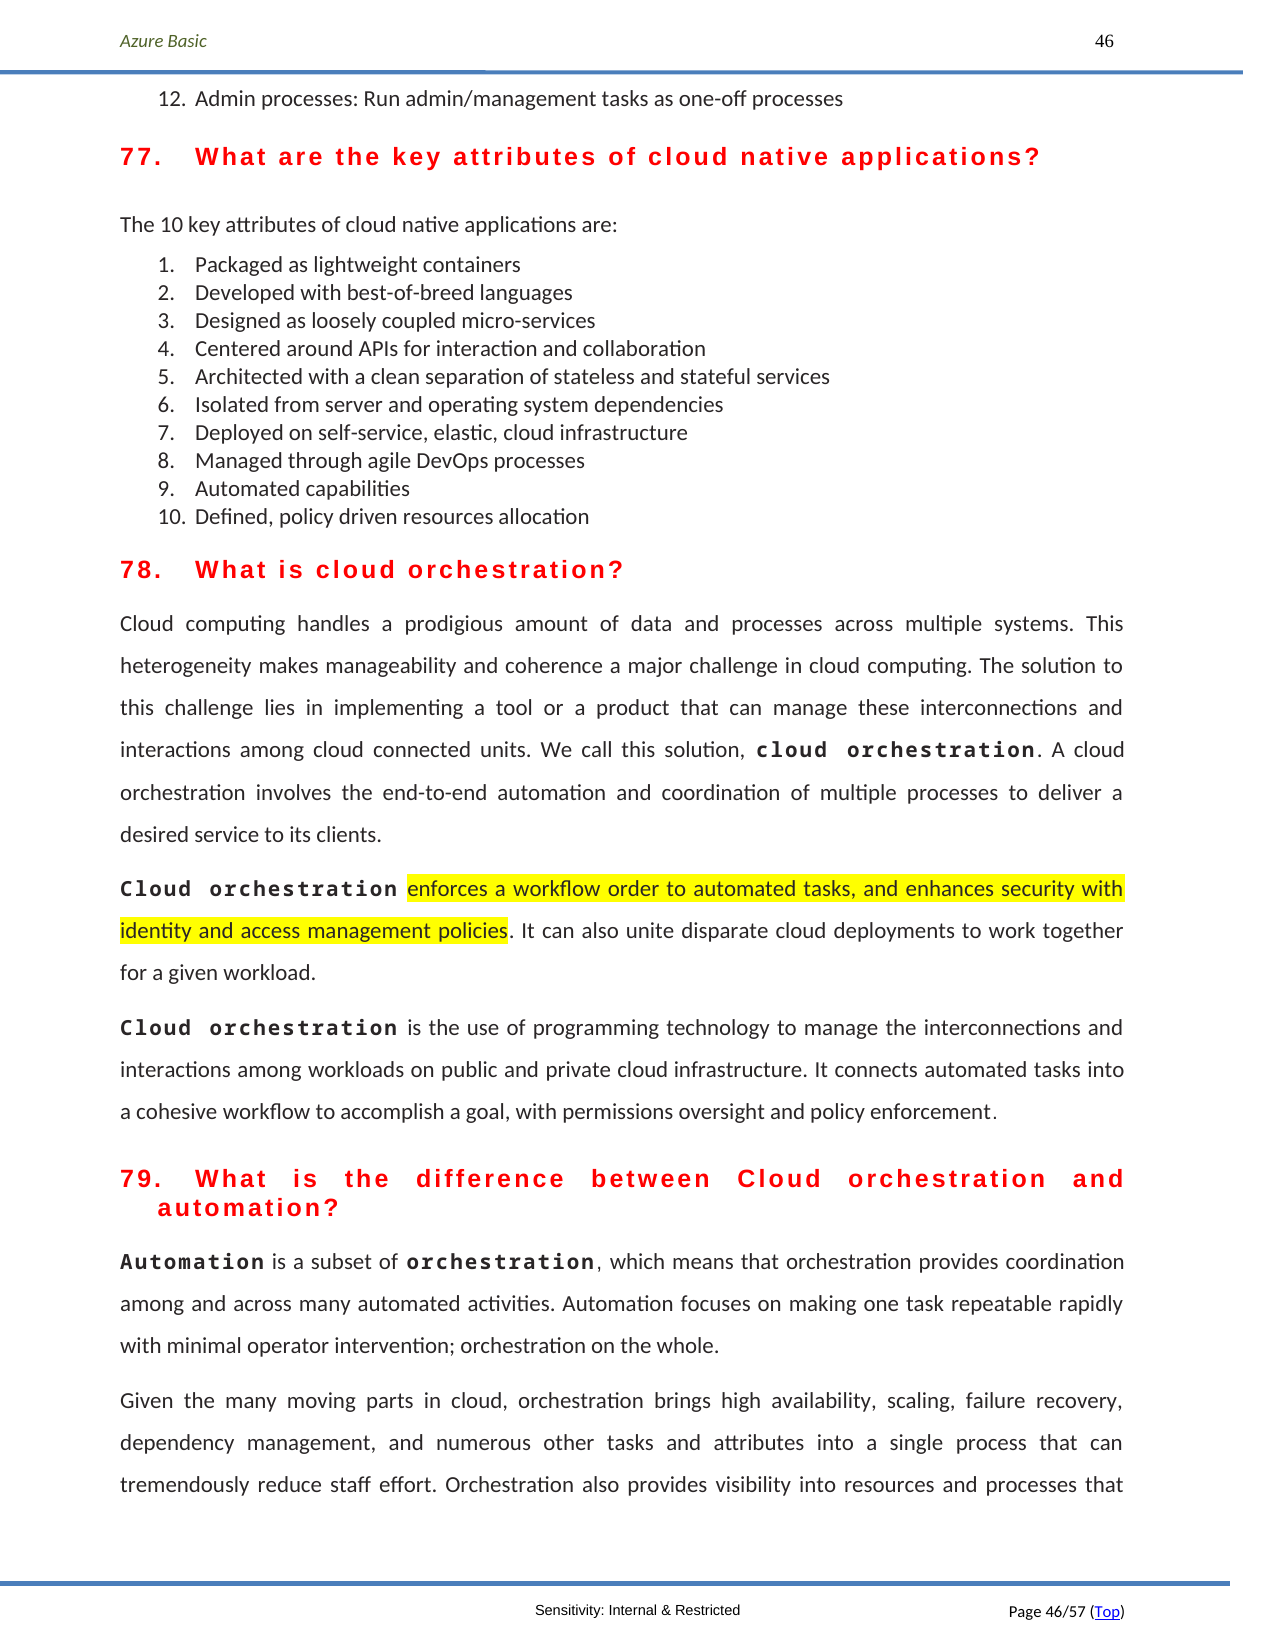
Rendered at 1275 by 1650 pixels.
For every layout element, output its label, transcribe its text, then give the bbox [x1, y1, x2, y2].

list Centered around APIs for interaction and collaboration [157, 334, 1125, 362]
list Isolated from server and operating system dependencies [157, 390, 1125, 418]
list Defined, policy driven resources allocation [157, 502, 1125, 530]
list What is the difference between Cloud orchestration and automation? [120, 1164, 1125, 1222]
list Deployed on self-service, elastic, cloud infrastructure [157, 418, 1125, 446]
text Cloud orchestration enforces a workflow order to automated tasks, and enhances security with identity and access management policies. It can also unite disparate cloud deployments to work together for a given workload. [120, 874, 1125, 987]
list What are the key attributes of cloud native applications? [120, 142, 1125, 170]
list What is cloud orchestration? [120, 555, 1125, 584]
list Packaged as lightweight containers [157, 250, 1125, 278]
list Architected with a clean separation of stateless and stateful services [157, 362, 1125, 390]
list Designed as loosely coupled micro-services [157, 306, 1125, 334]
list Admin processes: Run admin/management tasks as one-off processes [157, 84, 1125, 112]
text Cloud orchestration is the use of programming technology to manage the interconnections and interactions among workloads on public and private cloud infrastructure. It connects automated tasks into a cohesive workflow to accomplish a goal, with permissions oversight and policy enforcement. [120, 1013, 1125, 1125]
list Managed through agile DevOps processes [157, 446, 1125, 474]
list Developed with best-of-breed languages [157, 278, 1125, 306]
text Cloud computing handles a prodigious amount of data and processes across multiple systems. This heterogeneity makes manageability and coherence a major challenge in cloud computing. The solution to this challenge lies in implementing a tool or a product that can manage these interconnections and interactions among cloud connected units. We call this solution, cloud orchestration. A cloud orchestration involves the end-to-end automation and coordination of multiple processes to deliver a desired service to its clients. [120, 609, 1125, 848]
text Automation is a subset of orchestration, which means that orchestration provides coordination among and across many automated activities. Automation focuses on making one task repeatable rapidly with minimal operator intervention; orchestration on the whole. [120, 1247, 1125, 1359]
text The 10 key attributes of cloud native applications are: [120, 210, 1125, 238]
list Automated capabilities [157, 474, 1125, 502]
